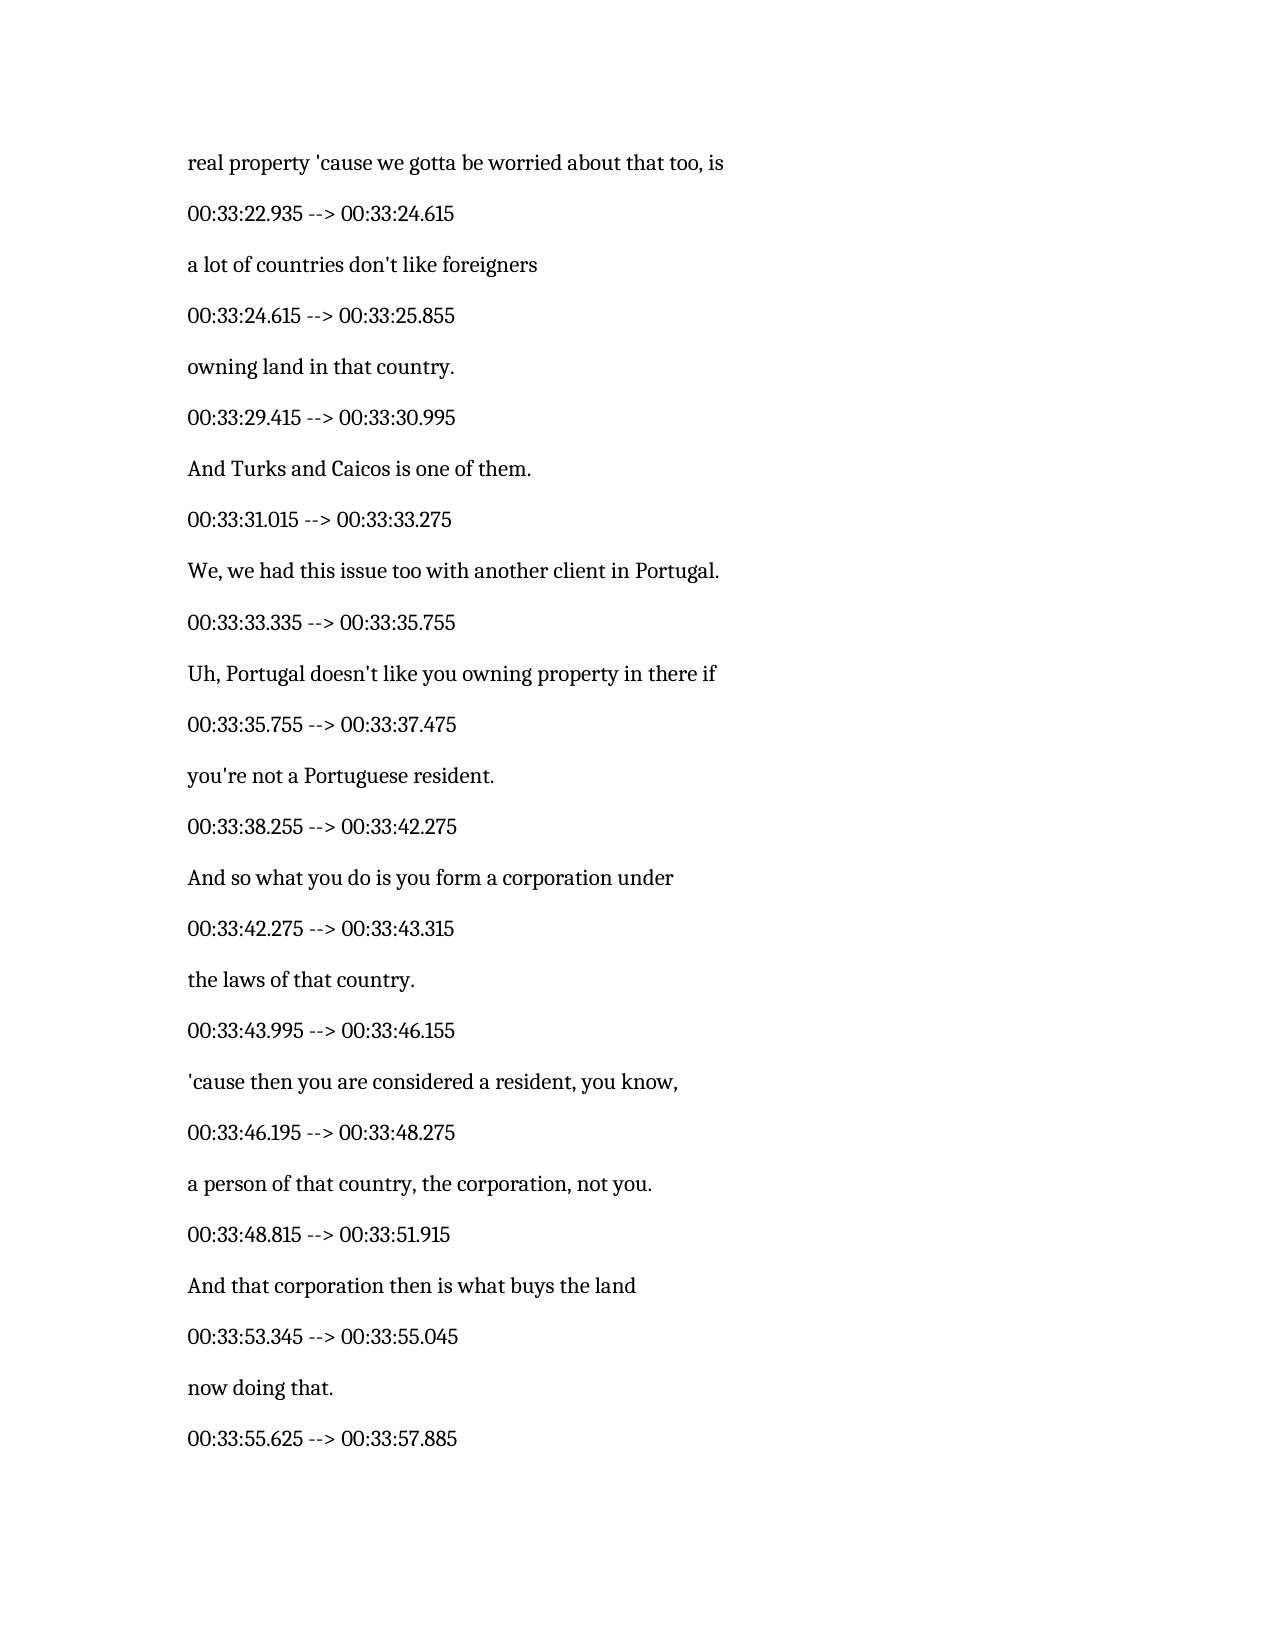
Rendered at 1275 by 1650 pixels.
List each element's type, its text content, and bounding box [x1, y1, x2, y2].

text We, we had this issue too with another client in Portugal. [187, 558, 1087, 585]
text And so what you do is you form a corporation under [187, 864, 1087, 891]
text now doing that. [187, 1375, 1087, 1401]
text 00:33:31.015 --> 00:33:33.275 [187, 507, 1087, 534]
text 00:33:33.335 --> 00:33:35.755 [187, 609, 1087, 636]
text a lot of countries don't like foreigners [187, 252, 1087, 278]
text 'cause then you are considered a resident, you know, [187, 1069, 1087, 1095]
text 00:33:29.415 --> 00:33:30.995 [187, 405, 1087, 432]
text 00:33:55.625 --> 00:33:57.885 [187, 1426, 1087, 1452]
text And Turks and Caicos is one of them. [187, 456, 1087, 483]
text 00:33:22.935 --> 00:33:24.615 [187, 201, 1087, 227]
text 00:33:48.815 --> 00:33:51.915 [187, 1222, 1087, 1248]
text 00:33:43.995 --> 00:33:46.155 [187, 1018, 1087, 1044]
text And that corporation then is what buys the land [187, 1273, 1087, 1299]
text real property 'cause we gotta be worried about that too, is [187, 150, 1087, 176]
text 00:33:38.255 --> 00:33:42.275 [187, 813, 1087, 840]
text you're not a Portuguese resident. [187, 762, 1087, 789]
text 00:33:35.755 --> 00:33:37.475 [187, 711, 1087, 738]
text 00:33:53.345 --> 00:33:55.045 [187, 1324, 1087, 1350]
text owning land in that country. [187, 354, 1087, 381]
text Uh, Portugal doesn't like you owning property in there if [187, 660, 1087, 687]
text 00:33:46.195 --> 00:33:48.275 [187, 1120, 1087, 1146]
text a person of that country, the corporation, not you. [187, 1171, 1087, 1197]
text 00:33:24.615 --> 00:33:25.855 [187, 303, 1087, 329]
text the laws of that country. [187, 967, 1087, 993]
text 00:33:42.275 --> 00:33:43.315 [187, 916, 1087, 942]
